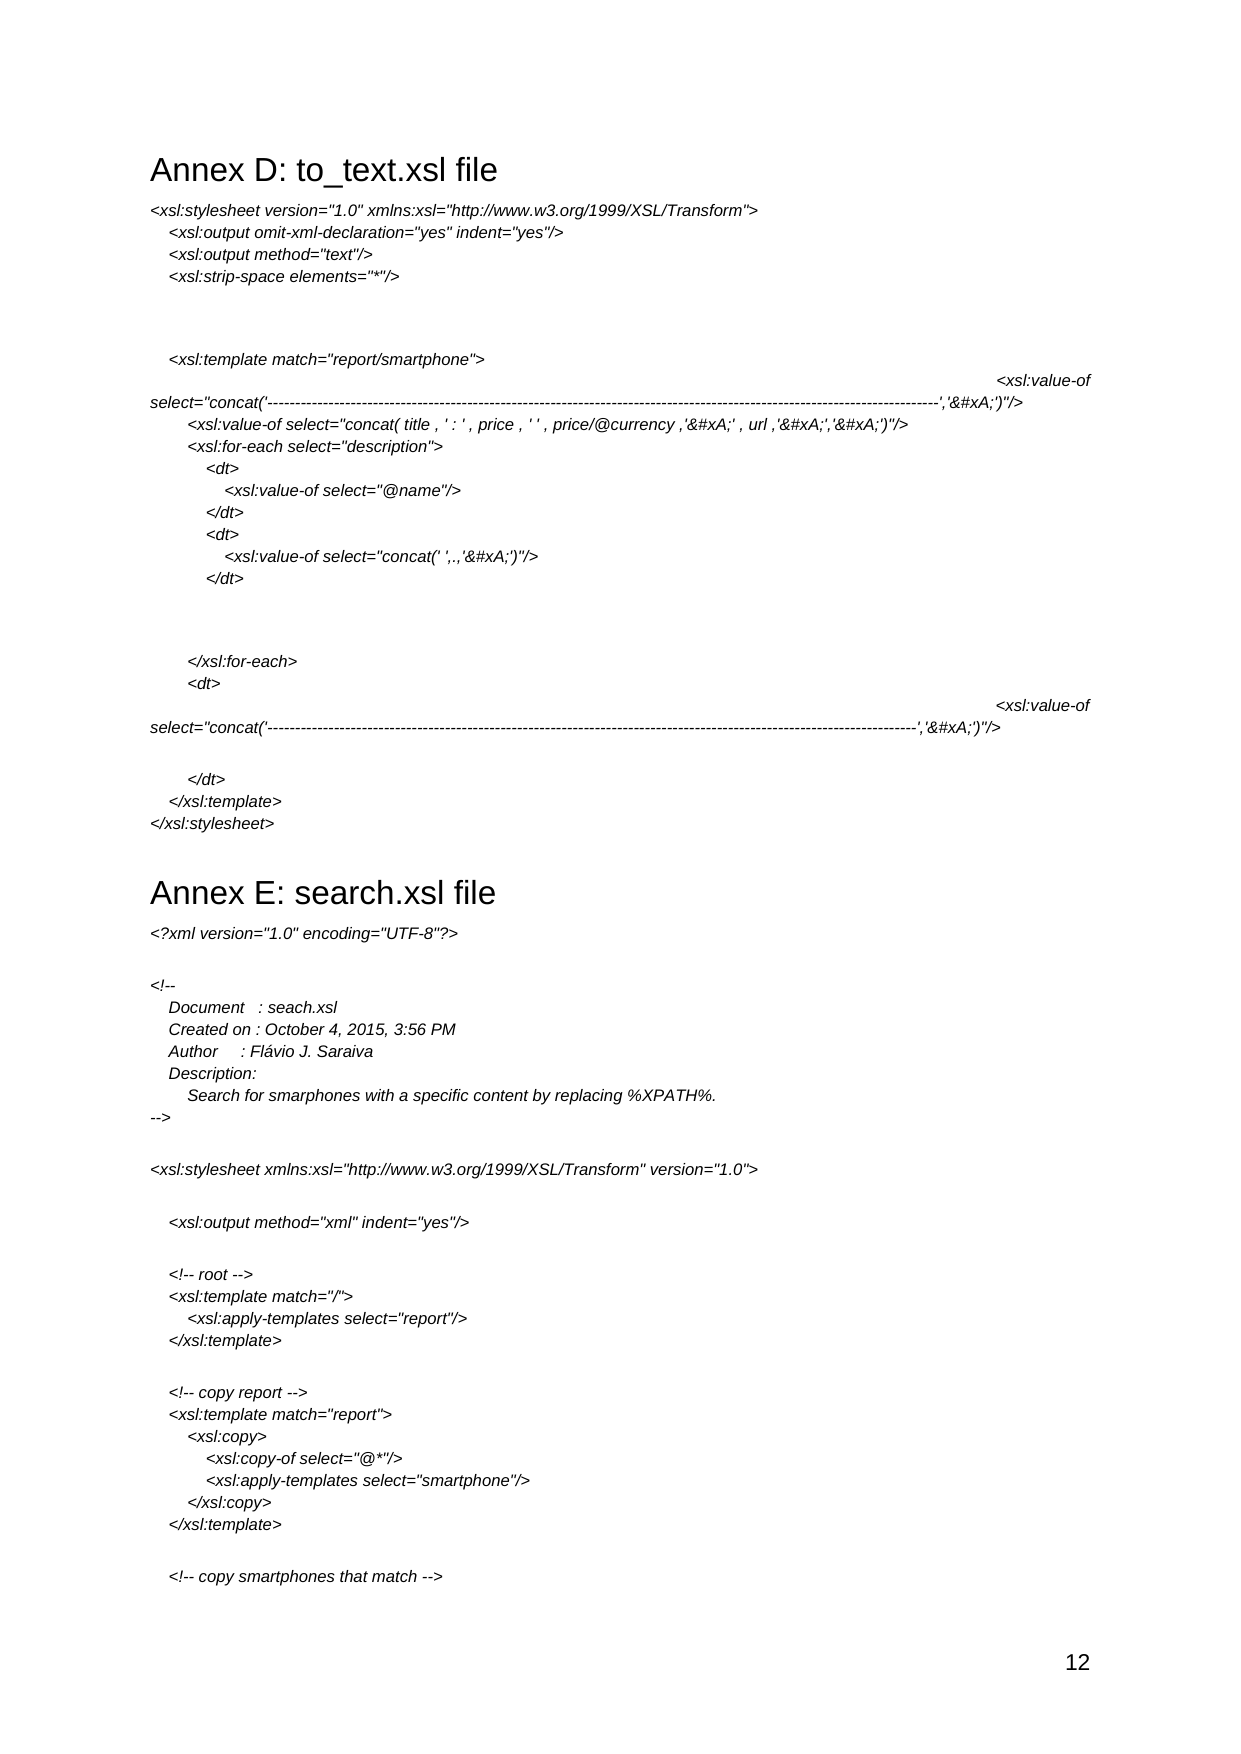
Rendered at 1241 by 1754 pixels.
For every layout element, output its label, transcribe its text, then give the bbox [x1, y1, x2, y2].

text <xsl:stylesheet version="1.0" xmlns:xsl="http://www.w3.org/1999/XSL/Transform"> [150, 201, 1090, 220]
text <xsl:template match="report/smartphone"> [150, 349, 1090, 368]
subtitle Annex E: search.xsl file [150, 873, 1090, 911]
text Description: [150, 1064, 1090, 1083]
text Author : Flávio J. Saraiva [150, 1042, 1090, 1061]
text Search for smarphones with a specific content by replacing %XPATH%. [150, 1086, 1090, 1105]
text <!-- [150, 976, 1090, 995]
text </dt> [150, 569, 1090, 588]
subtitle Annex D: to_text.xsl file [150, 150, 1090, 188]
text --> [150, 1108, 1090, 1127]
text </xsl:copy> [150, 1493, 1090, 1512]
text Document : seach.xsl [150, 998, 1090, 1017]
text <xsl:template match="report"> [150, 1405, 1090, 1424]
text </dt> [150, 769, 1090, 789]
text <xsl:value-of select="concat( title , ' : ' , price , ' ' , price/@currency ,'&#xA;' , url ,'&#xA;','&#xA;')"/> [150, 415, 1090, 434]
text <xsl:stylesheet xmlns:xsl="http://www.w3.org/1999/XSL/Transform" version="1.0"> [150, 1160, 1090, 1179]
text <xsl:value-of select="concat('-------------------------------------------------------------------------------------------------------------------------','&#xA;')"/> [150, 371, 1090, 412]
text <xsl:for-each select="description"> [150, 437, 1090, 456]
text <xsl:apply-templates select="report"/> [150, 1308, 1090, 1328]
text <xsl:strip-space elements="*"/> [150, 267, 1090, 286]
text <xsl:copy> [150, 1427, 1090, 1446]
text <!-- copy report --> [150, 1383, 1090, 1402]
text <xsl:copy-of select="@*"/> [150, 1449, 1090, 1468]
text <xsl:value-of select="@name"/> [150, 481, 1090, 500]
text </xsl:template> [150, 1331, 1090, 1350]
text </xsl:template> [150, 792, 1090, 811]
text </xsl:stylesheet> [150, 813, 1090, 833]
text </dt> [150, 503, 1090, 522]
text <?xml version="1.0" encoding="UTF-8"?> [150, 924, 1090, 943]
text </xsl:for-each> [150, 651, 1090, 671]
text <!-- copy smartphones that match --> [150, 1567, 1090, 1586]
text <xsl:output omit-xml-declaration="yes" indent="yes"/> [150, 223, 1090, 242]
text <xsl:template match="/"> [150, 1287, 1090, 1306]
text <xsl:output method="xml" indent="yes"/> [150, 1212, 1090, 1232]
text <xsl:output method="text"/> [150, 245, 1090, 264]
text <dt> [150, 673, 1090, 693]
text </xsl:template> [150, 1514, 1090, 1534]
text <xsl:value-of select="concat(' ',.,'&#xA;')"/> [150, 547, 1090, 566]
text <xsl:apply-templates select="smartphone"/> [150, 1471, 1090, 1490]
text <dt> [150, 459, 1090, 478]
text <!-- root --> [150, 1264, 1090, 1284]
text <dt> [150, 525, 1090, 544]
text <xsl:value-of select="concat('---------------------------------------------------------------------------------------------------------------------','&#xA;')"/> [150, 695, 1090, 737]
text Created on : October 4, 2015, 3:56 PM [150, 1020, 1090, 1039]
